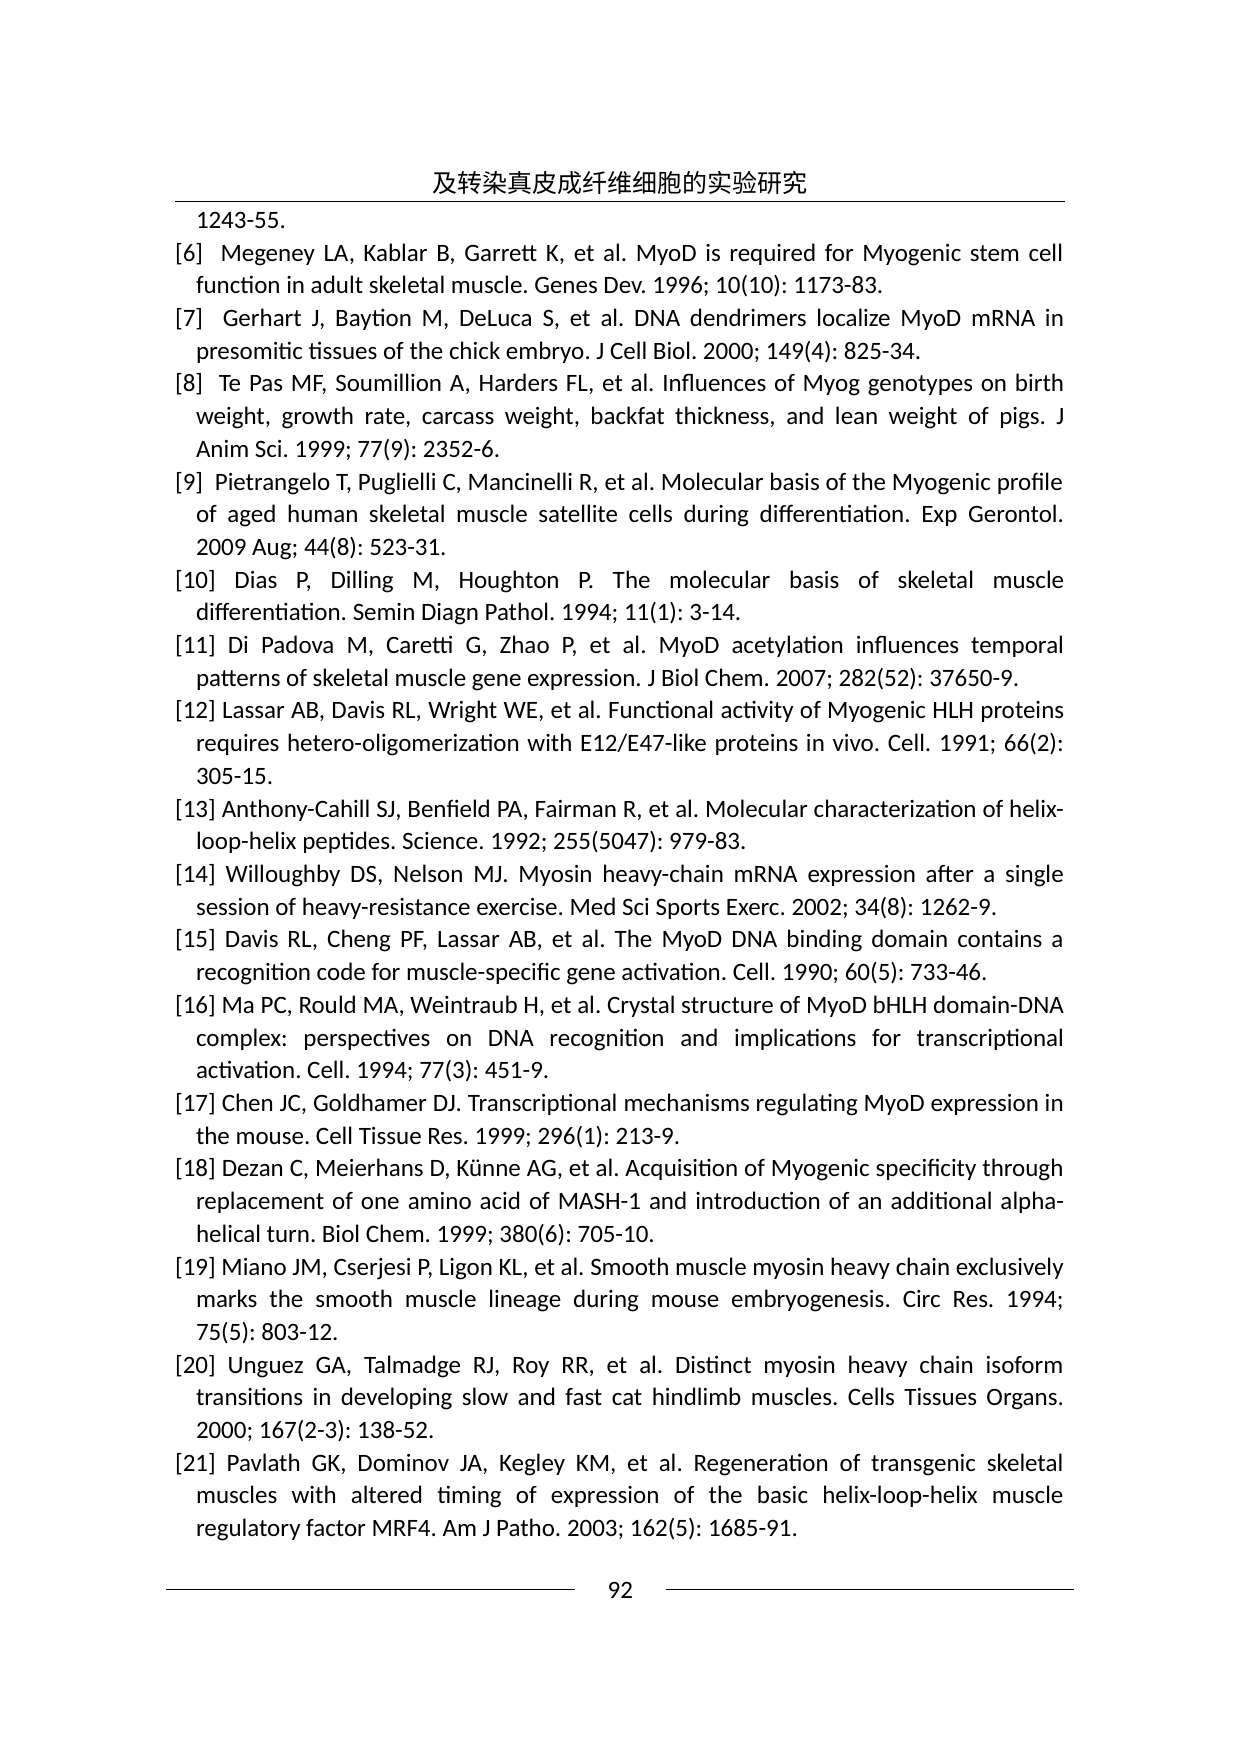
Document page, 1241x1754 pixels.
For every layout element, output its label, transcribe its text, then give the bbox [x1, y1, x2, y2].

text [21] Pavlath GK, Dominov JA, Kegley KM, et al. Regeneration of transgenic skeletal muscles with altered timing of expression of the basic helix-loop-helix muscle regulatory factor MRF4. Am J Patho. 2003; 162(5): 1685-91. [175, 1445, 1065, 1543]
text [9] Pietrangelo T, Puglielli C, Mancinelli R, et al. Molecular basis of the Myogenic profile of aged human skeletal muscle satellite cells during differentiation. Exp Gerontol. 2009 Aug; 44(8): 523-31. [175, 463, 1065, 562]
text [14] Willoughby DS, Nelson MJ. Myosin heavy-chain mRNA expression after a single session of heavy-resistance exercise. Med Sci Sports Exerc. 2002; 34(8): 1262-9. [175, 856, 1065, 921]
text [8] Te Pas MF, Soumillion A, Harders FL, et al. Influences of Myog genotypes on birth weight, growth rate, carcass weight, backfat thickness, and lean weight of pigs. J Anim Sci. 1999; 77(9): 2352-6. [175, 365, 1065, 463]
text [15] Davis RL, Cheng PF, Lassar AB, et al. The MyoD DNA binding domain contains a recognition code for muscle-specific gene activation. Cell. 1990; 60(5): 733-46. [175, 921, 1065, 987]
text [10] Dias P, Dilling M, Houghton P. The molecular basis of skeletal muscle differentiation. Semin Diagn Pathol. 1994; 11(1): 3-14. [175, 562, 1065, 627]
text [175, 202, 1065, 234]
text [19] Miano JM, Cserjesi P, Ligon KL, et al. Smooth muscle myosin heavy chain exclusively marks the smooth muscle lineage during mouse embryogenesis. Circ Res. 1994; 75(5): 803-12. [175, 1248, 1065, 1347]
text [20] Unguez GA, Talmadge RJ, Roy RR, et al. Distinct myosin heavy chain isoform transitions in developing slow and fast cat hindlimb muscles. Cells Tissues Organs. 2000; 167(2-3): 138-52. [175, 1347, 1065, 1445]
text [7] Gerhart J, Baytion M, DeLuca S, et al. DNA dendrimers localize MyoD mRNA in presomitic tissues of the chick embryo. J Cell Biol. 2000; 149(4): 825-34. [175, 300, 1065, 365]
text [18] Dezan C, Meierhans D, Künne AG, et al. Acquisition of Myogenic specificity through replacement of one amino acid of MASH-1 and introduction of an additional alpha-helical turn. Biol Chem. 1999; 380(6): 705-10. [175, 1150, 1065, 1248]
text [11] Di Padova M, Caretti G, Zhao P, et al. MyoD acetylation influences temporal patterns of skeletal muscle gene expression. J Biol Chem. 2007; 282(52): 37650-9. [175, 627, 1065, 692]
text [16] Ma PC, Rould MA, Weintraub H, et al. Crystal structure of MyoD bHLH domain-DNA complex: perspectives on DNA recognition and implications for transcriptional activation. Cell. 1994; 77(3): 451-9. [175, 987, 1065, 1085]
text [6] Megeney LA, Kablar B, Garrett K, et al. MyoD is required for Myogenic stem cell function in adult skeletal muscle. Genes Dev. 1996; 10(10): 1173-83. [175, 234, 1065, 300]
text [17] Chen JC, Goldhamer DJ. Transcriptional mechanisms regulating MyoD expression in the mouse. Cell Tissue Res. 1999; 296(1): 213-9. [175, 1085, 1065, 1150]
text [13] Anthony-Cahill SJ, Benfield PA, Fairman R, et al. Molecular characterization of helix-loop-helix peptides. Science. 1992; 255(5047): 979-83. [175, 791, 1065, 856]
text [12] Lassar AB, Davis RL, Wright WE, et al. Functional activity of Myogenic HLH proteins requires hetero-oligomerization with E12/E47-like proteins in vivo. Cell. 1991; 66(2): 305-15. [175, 692, 1065, 791]
